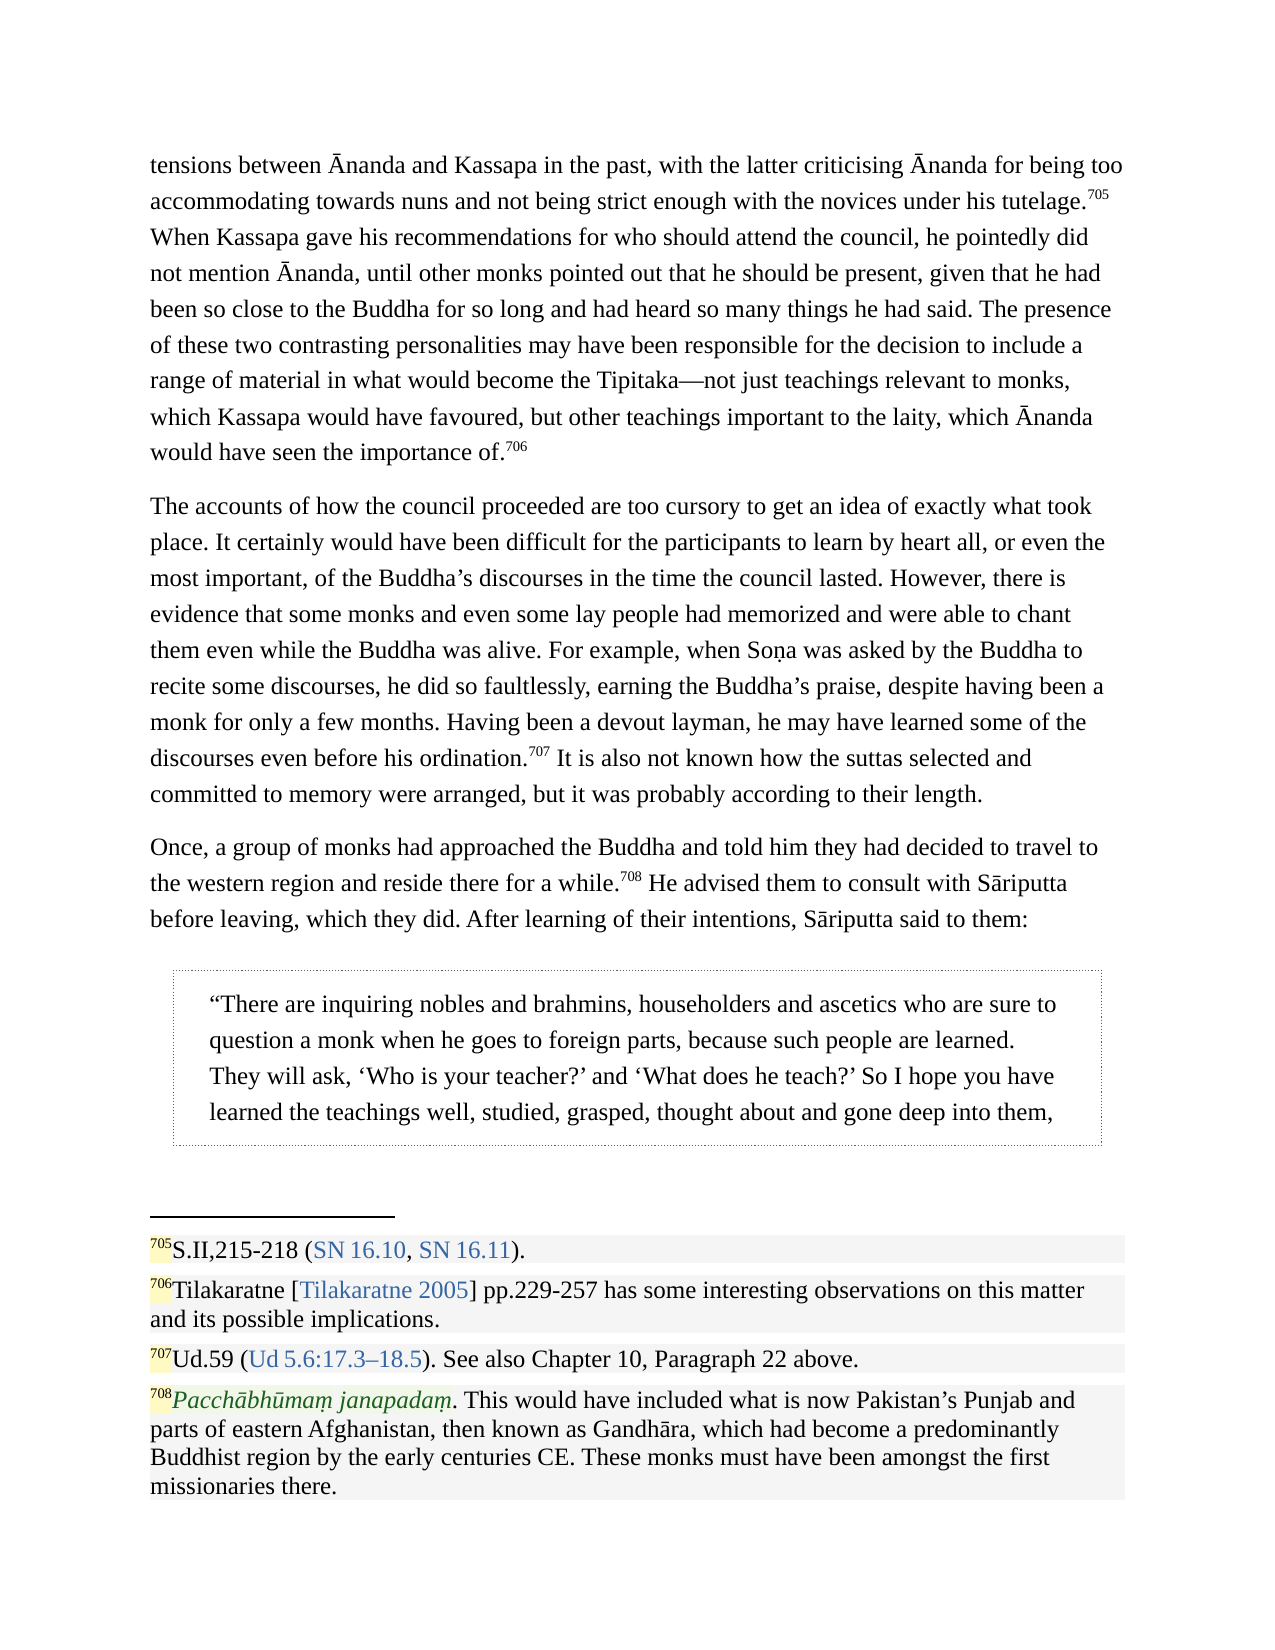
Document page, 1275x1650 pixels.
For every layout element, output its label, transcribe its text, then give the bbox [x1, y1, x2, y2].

text The accounts of how the council proceeded are too cursory to get an idea of exactly what took place. It certainly would have been difficult for the participants to learn by heart all, or even the most important, of the Buddha’s discourses in the time the council lasted. However, there is evidence that some monks and even some lay people had memorized and were able to chant them even while the Buddha was alive. For example, when Soṇa was asked by the Buddha to recite some discourses, he did so faultlessly, earning the Buddha’s praise, despite having been a monk for only a few months. Having been a devout layman, he may have learned some of the discourses even before his ordination. It is also not known how the suttas selected and committed to memory were arranged, but it was probably according to their length. [150, 491, 1125, 807]
text Once, a group of monks had approached the Buddha and told him they had decided to travel to the western region and reside there for a while. He advised them to consult with Sāriputta before leaving, which they did. After learning of their intentions, Sāriputta said to them: [150, 832, 1125, 933]
text “There are inquiring nobles and brahmins, householders and ascetics who are sure to question a monk when he goes to foreign parts, because such people are learned. They will ask, ‘Who is your teacher?’ and ‘What does he teach?’ So I hope you have learned the teachings well, studied, grasped, thought about and gone deep into them, so that when you answer you will say what the Lord has taught and not misrepresent him.” [173, 969, 1102, 1146]
text The leading figures in the council were the gruff and abstemious Mahā Kassapa, the more easy-going and approachable Ānanda, and Upāli, an expert in monastic discipline. There had been tensions between Ānanda and Kassapa in the past, with the latter criticising Ānanda for being too accommodating towards nuns and not being strict enough with the novices under his tutelage. When Kassapa gave his recommendations for who should attend the council, he pointedly did not mention Ānanda, until other monks pointed out that he should be present, given that he had been so close to the Buddha for so long and had heard so many things he had said. The presence of these two contrasting personalities may have been responsible for the decision to include a range of material in what would become the Tipitaka—not just teachings relevant to monks, which Kassapa would have favoured, but other teachings important to the laity, which Ānanda would have seen the importance of. [150, 150, 1125, 466]
